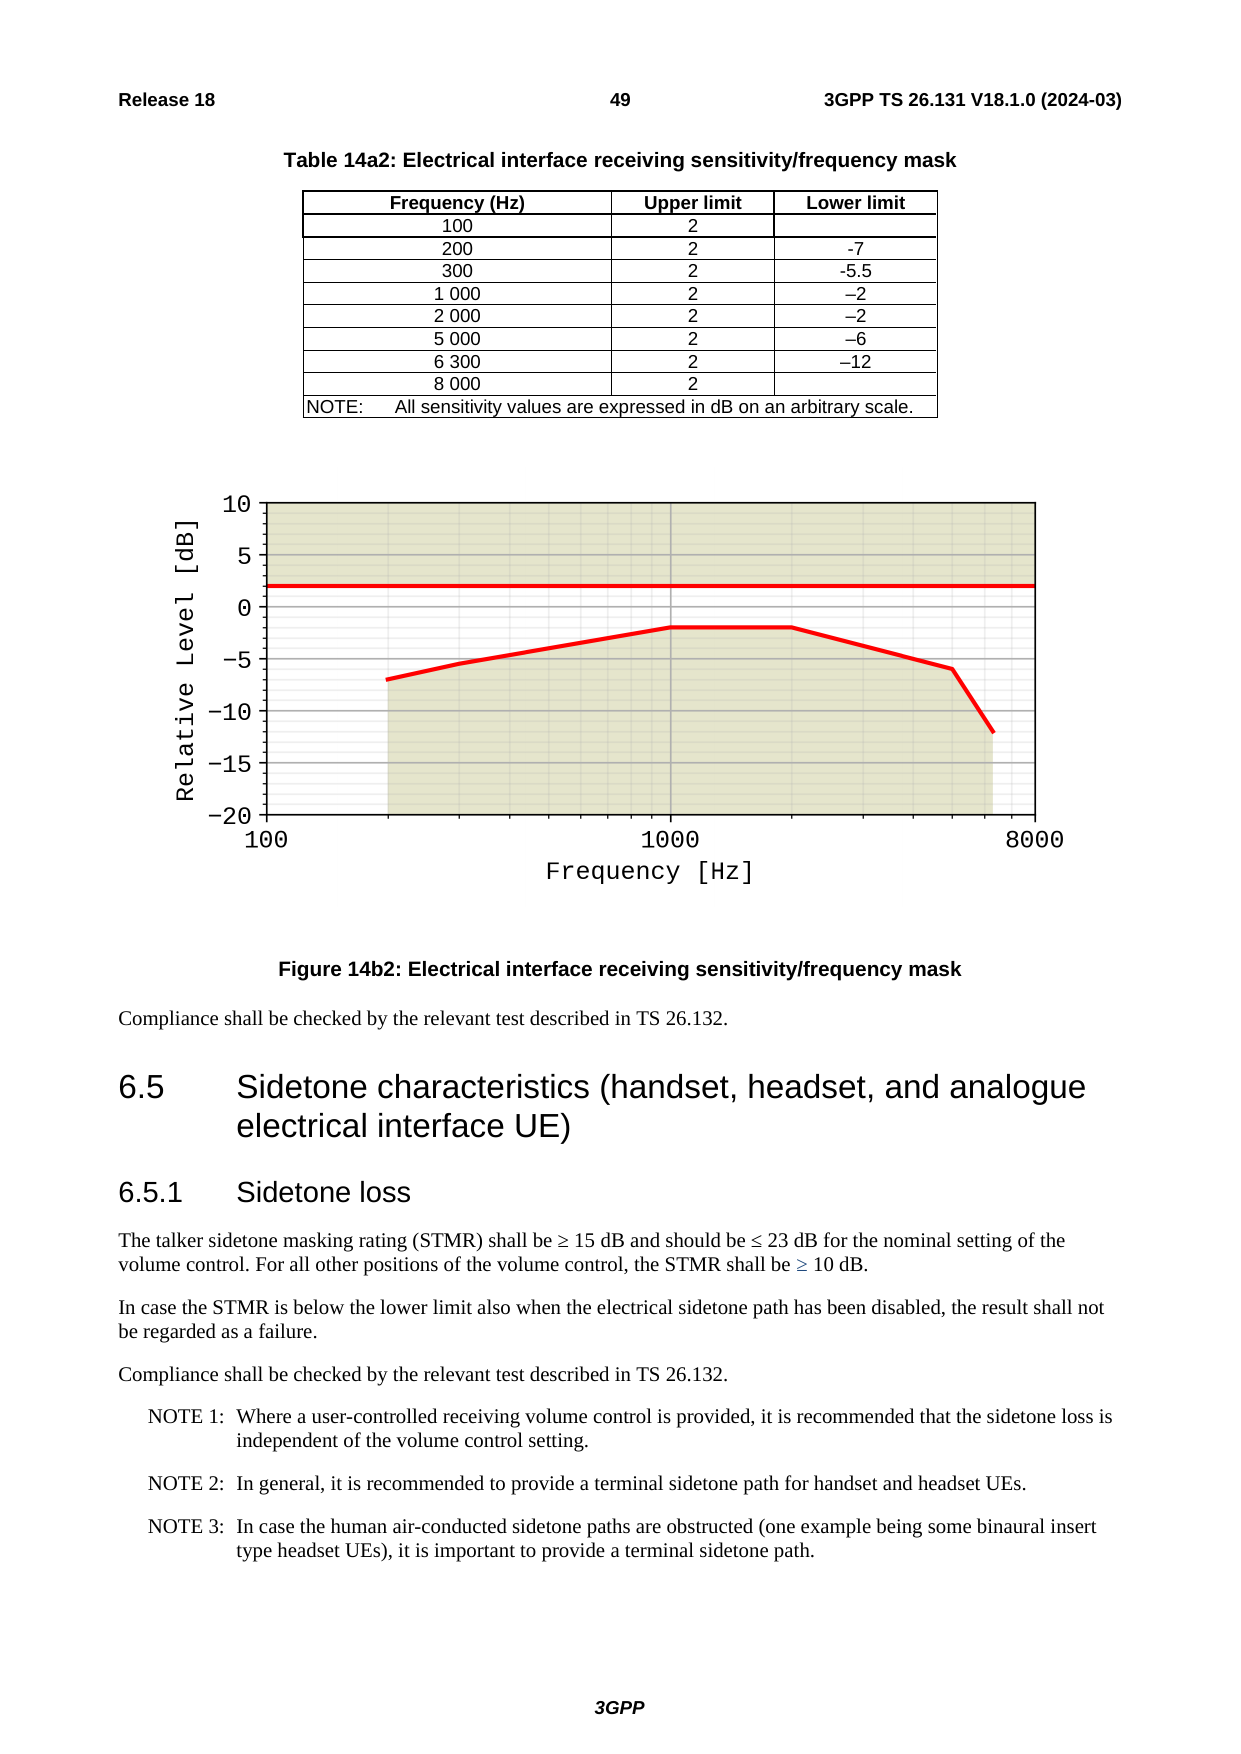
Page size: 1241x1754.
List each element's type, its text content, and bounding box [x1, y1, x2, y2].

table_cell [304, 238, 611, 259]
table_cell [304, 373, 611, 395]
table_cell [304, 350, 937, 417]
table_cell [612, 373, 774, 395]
text NOTE 1: Where a user-controlled receiving volume control is provided, it is recommended that the sidetone loss is independent of the volume control setting. [148, 1404, 1122, 1452]
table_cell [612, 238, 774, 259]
text NOTE 2: In general, it is recommended to provide a terminal sidetone path for handset and headset UEs. [148, 1471, 1122, 1495]
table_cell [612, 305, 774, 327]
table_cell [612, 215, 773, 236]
picture [149, 467, 1087, 906]
subtitle 6.5 Sidetone characteristics (handset, headset, and analogue electrical interface UE) [118, 1067, 1122, 1144]
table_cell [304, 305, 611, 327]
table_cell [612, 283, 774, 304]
subtitle 6.5.1 Sidetone loss [118, 1176, 1122, 1209]
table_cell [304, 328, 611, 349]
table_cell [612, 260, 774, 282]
text Compliance shall be checked by the relevant test described in TS 26.132. [118, 1362, 1122, 1386]
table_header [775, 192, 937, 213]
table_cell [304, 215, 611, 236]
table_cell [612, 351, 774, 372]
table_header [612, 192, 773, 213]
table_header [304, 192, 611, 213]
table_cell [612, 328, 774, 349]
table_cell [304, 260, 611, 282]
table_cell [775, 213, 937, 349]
text NOTE 3: In case the human air-conducted sidetone paths are obstructed (one example being some binaural insert type headset UEs), it is important to provide a terminal sidetone path. [148, 1514, 1122, 1562]
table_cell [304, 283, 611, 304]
text In case the STMR is below the lower limit also when the electrical sidetone path has been disabled, the result shall not be regarded as a failure. [118, 1295, 1122, 1343]
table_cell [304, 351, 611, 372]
text Table 14a2: Electrical interface receiving sensitivity/frequency mask [118, 147, 1122, 171]
text The talker sidetone masking rating (STMR) shall be ≥ 15 dB and should be ≤ 23 dB for the nominal setting of the volume control. For all other positions of the volume control, the STMR shall be ≥ 10 dB. [118, 1228, 1122, 1276]
text Compliance shall be checked by the relevant test described in TS 26.132. [118, 1006, 1122, 1030]
